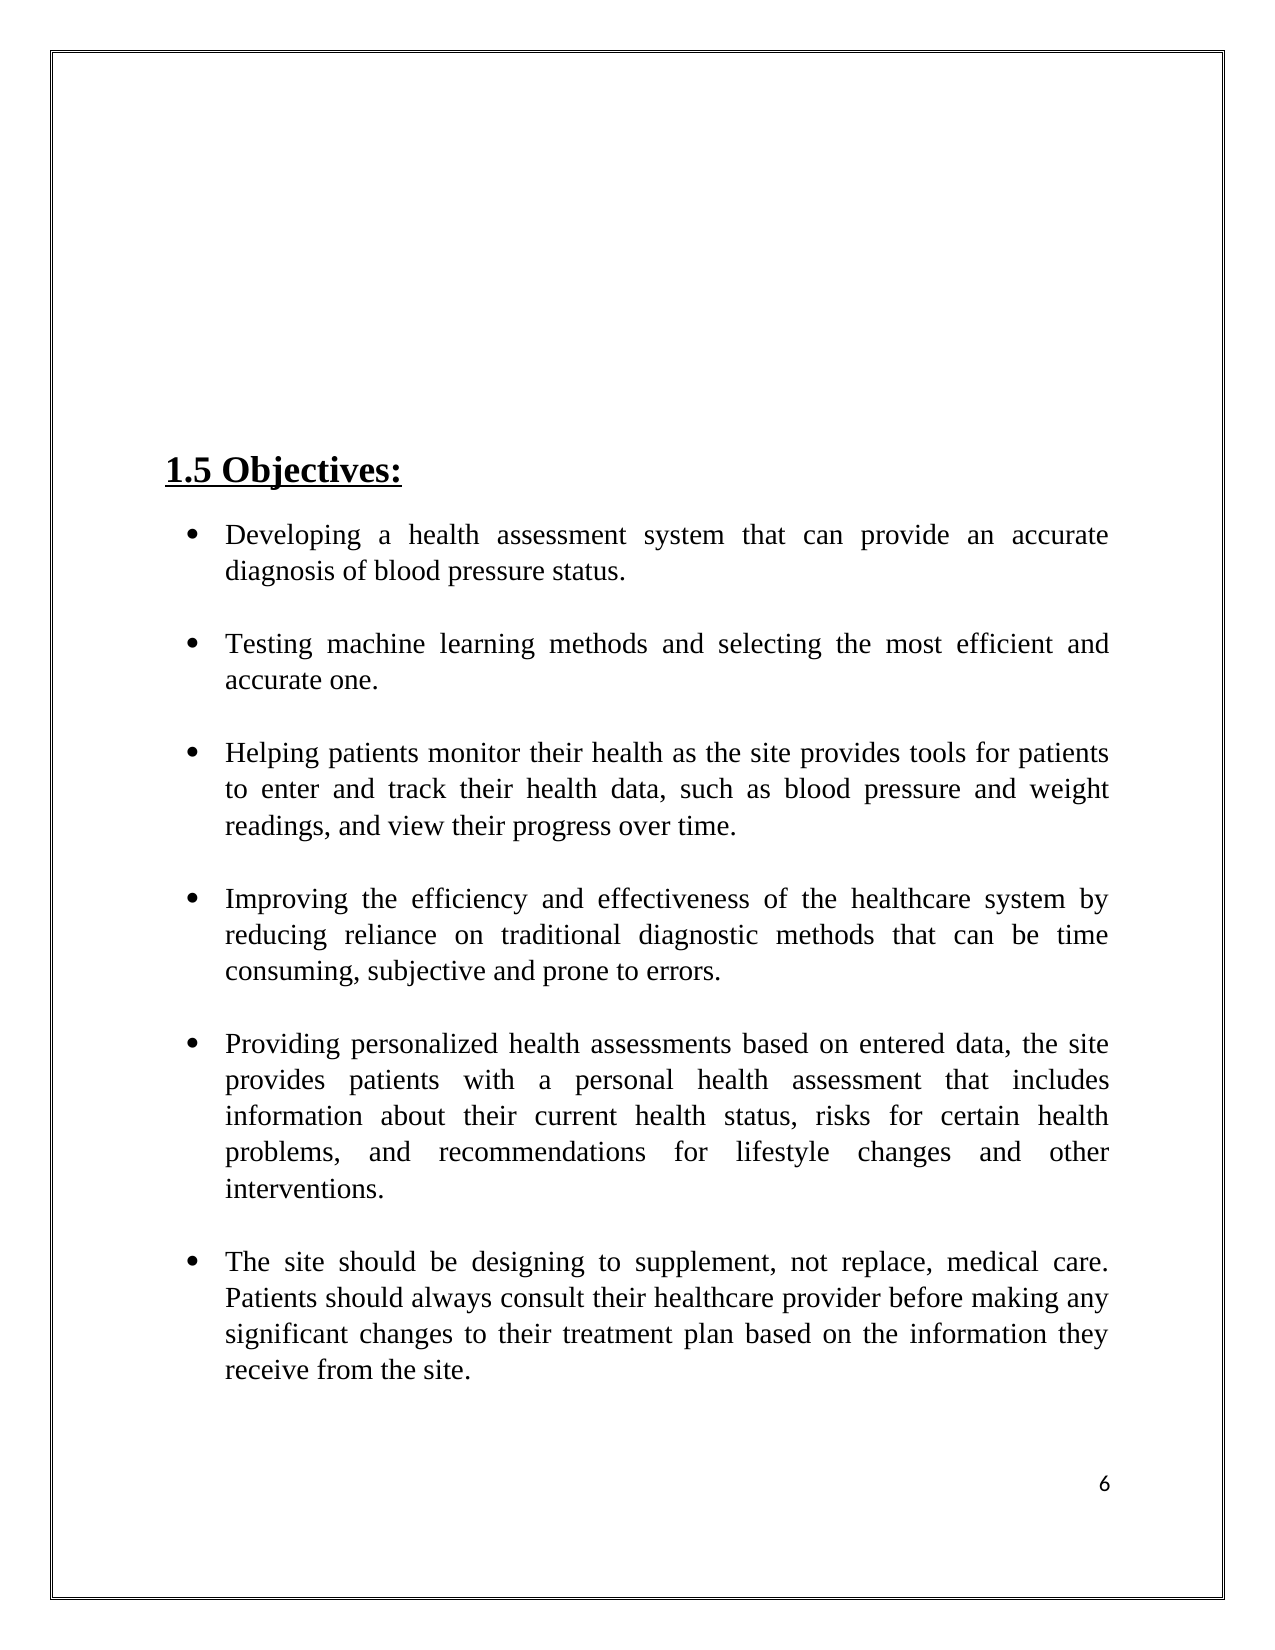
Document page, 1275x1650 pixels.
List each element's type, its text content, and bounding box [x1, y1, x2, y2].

list Improving the efficiency and effectiveness of the healthcare system by reducing reliance on traditional diagnostic methods that can be time consuming, subjective and prone to errors. [187, 881, 1110, 987]
list Helping patients monitor their health as the site provides tools for patients to enter and track their health data, such as blood pressure and weight readings, and view their progress over time. [187, 735, 1110, 841]
list Testing machine learning methods and selecting the most efficient and accurate one. [187, 626, 1110, 696]
list Providing personalized health assessments based on entered data, the site provides patients with a personal health assessment that includes information about their current health status, risks for certain health problems, and recommendations for lifestyle changes and other interventions. [187, 1026, 1110, 1204]
subtitle 1.5 Objectives: [165, 448, 1110, 491]
list Developing a health assessment system that can provide an accurate diagnosis of blood pressure status. [187, 517, 1110, 587]
